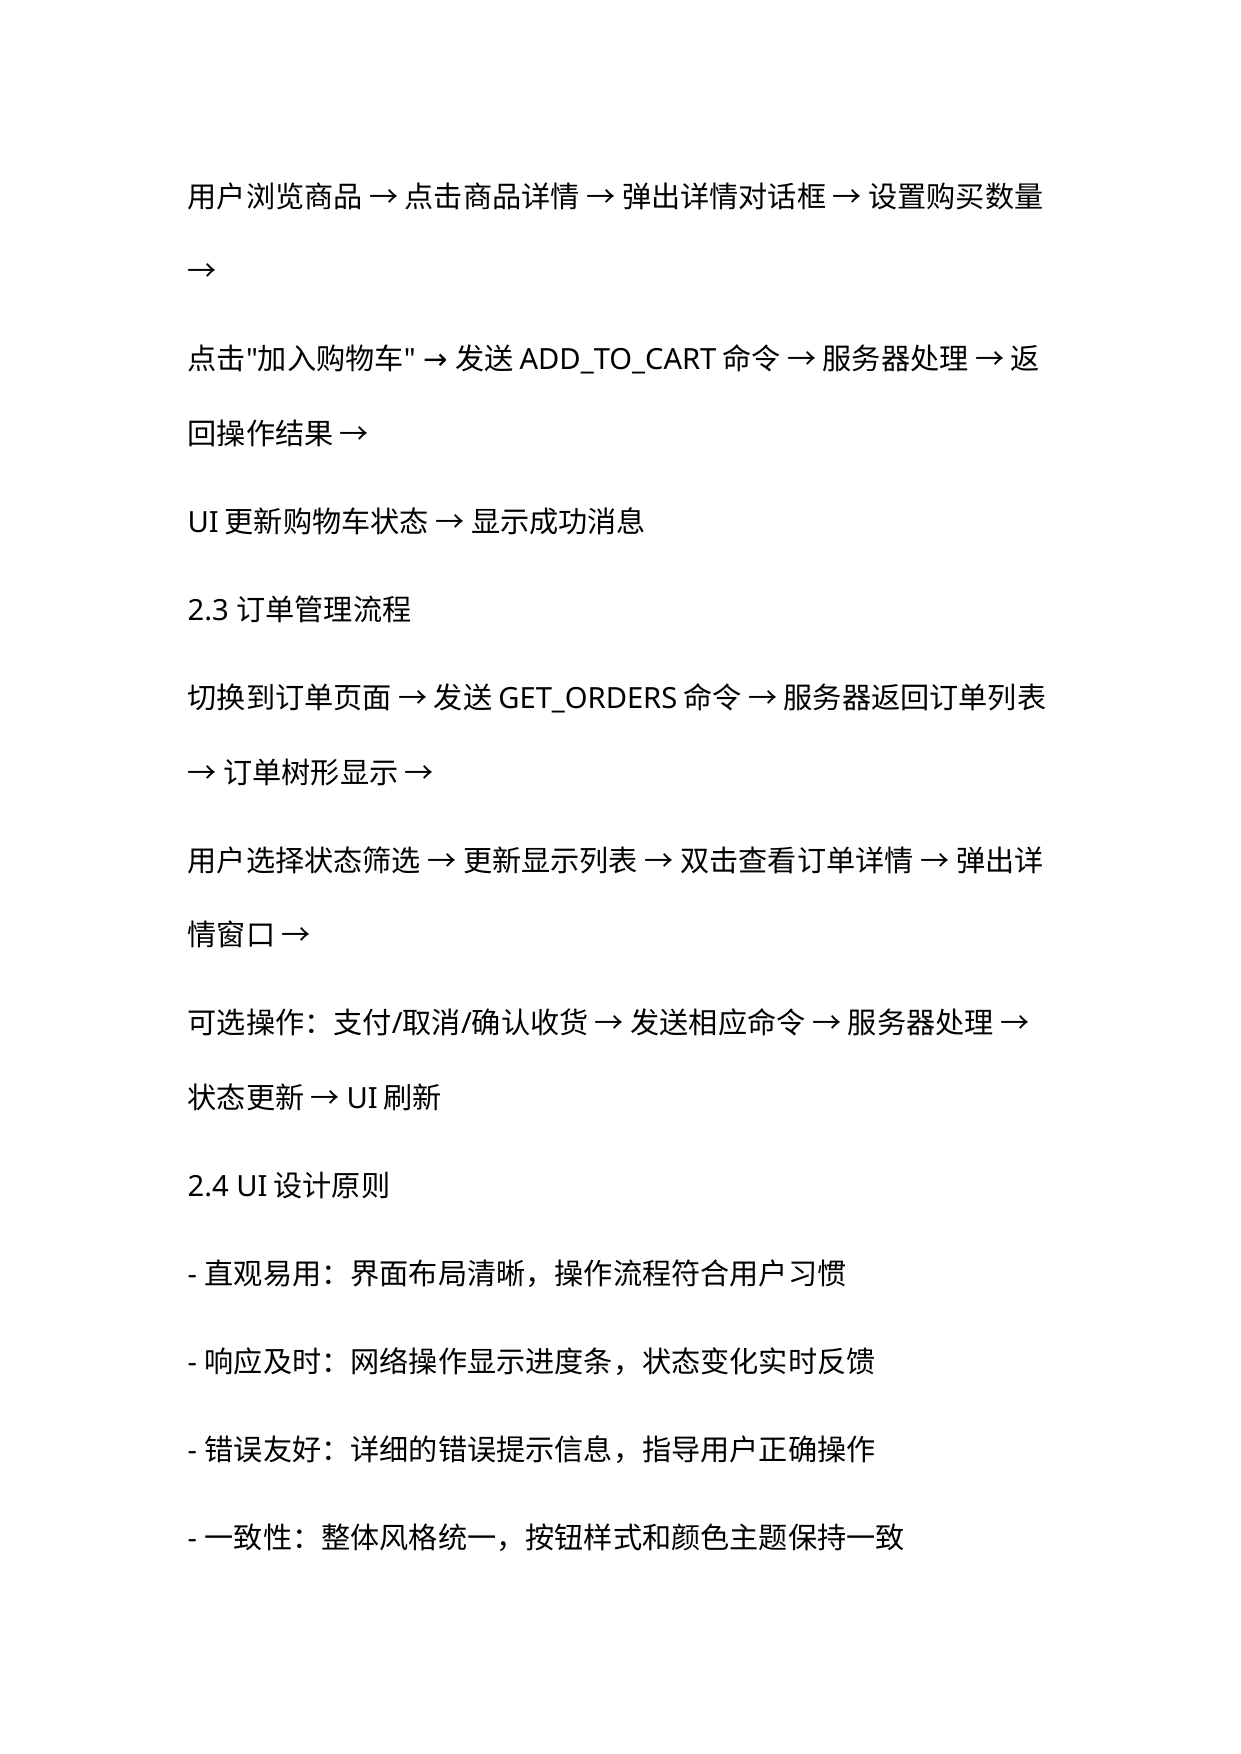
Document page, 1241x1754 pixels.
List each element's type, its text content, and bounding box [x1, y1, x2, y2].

text 点击"加入购物车" → 发送ADD_TO_CART命令 → 服务器处理 → 返回操作结果 → [187, 324, 1053, 464]
text 可选操作：支付/取消/确认收货 → 发送相应命令 → 服务器处理 → 状态更新 → UI刷新 [187, 988, 1053, 1128]
text 用户浏览商品 → 点击商品详情 → 弹出详情对话框 → 设置购买数量 → [187, 162, 1053, 302]
text 切换到订单页面 → 发送GET_ORDERS命令 → 服务器返回订单列表 → 订单树形显示 → [187, 663, 1053, 803]
text 2.4 UI设计原则 [187, 1151, 1053, 1216]
text 2.3 订单管理流程 [187, 575, 1053, 640]
text - 错误友好：详细的错误提示信息，指导用户正确操作 [187, 1415, 1053, 1480]
text - 一致性：整体风格统一，按钮样式和颜色主题保持一致 [187, 1503, 1053, 1568]
text 用户选择状态筛选 → 更新显示列表 → 双击查看订单详情 → 弹出详情窗口 → [187, 826, 1053, 966]
text - 直观易用：界面布局清晰，操作流程符合用户习惯 [187, 1239, 1053, 1304]
text - 响应及时：网络操作显示进度条，状态变化实时反馈 [187, 1327, 1053, 1392]
text UI更新购物车状态 → 显示成功消息 [187, 487, 1053, 552]
